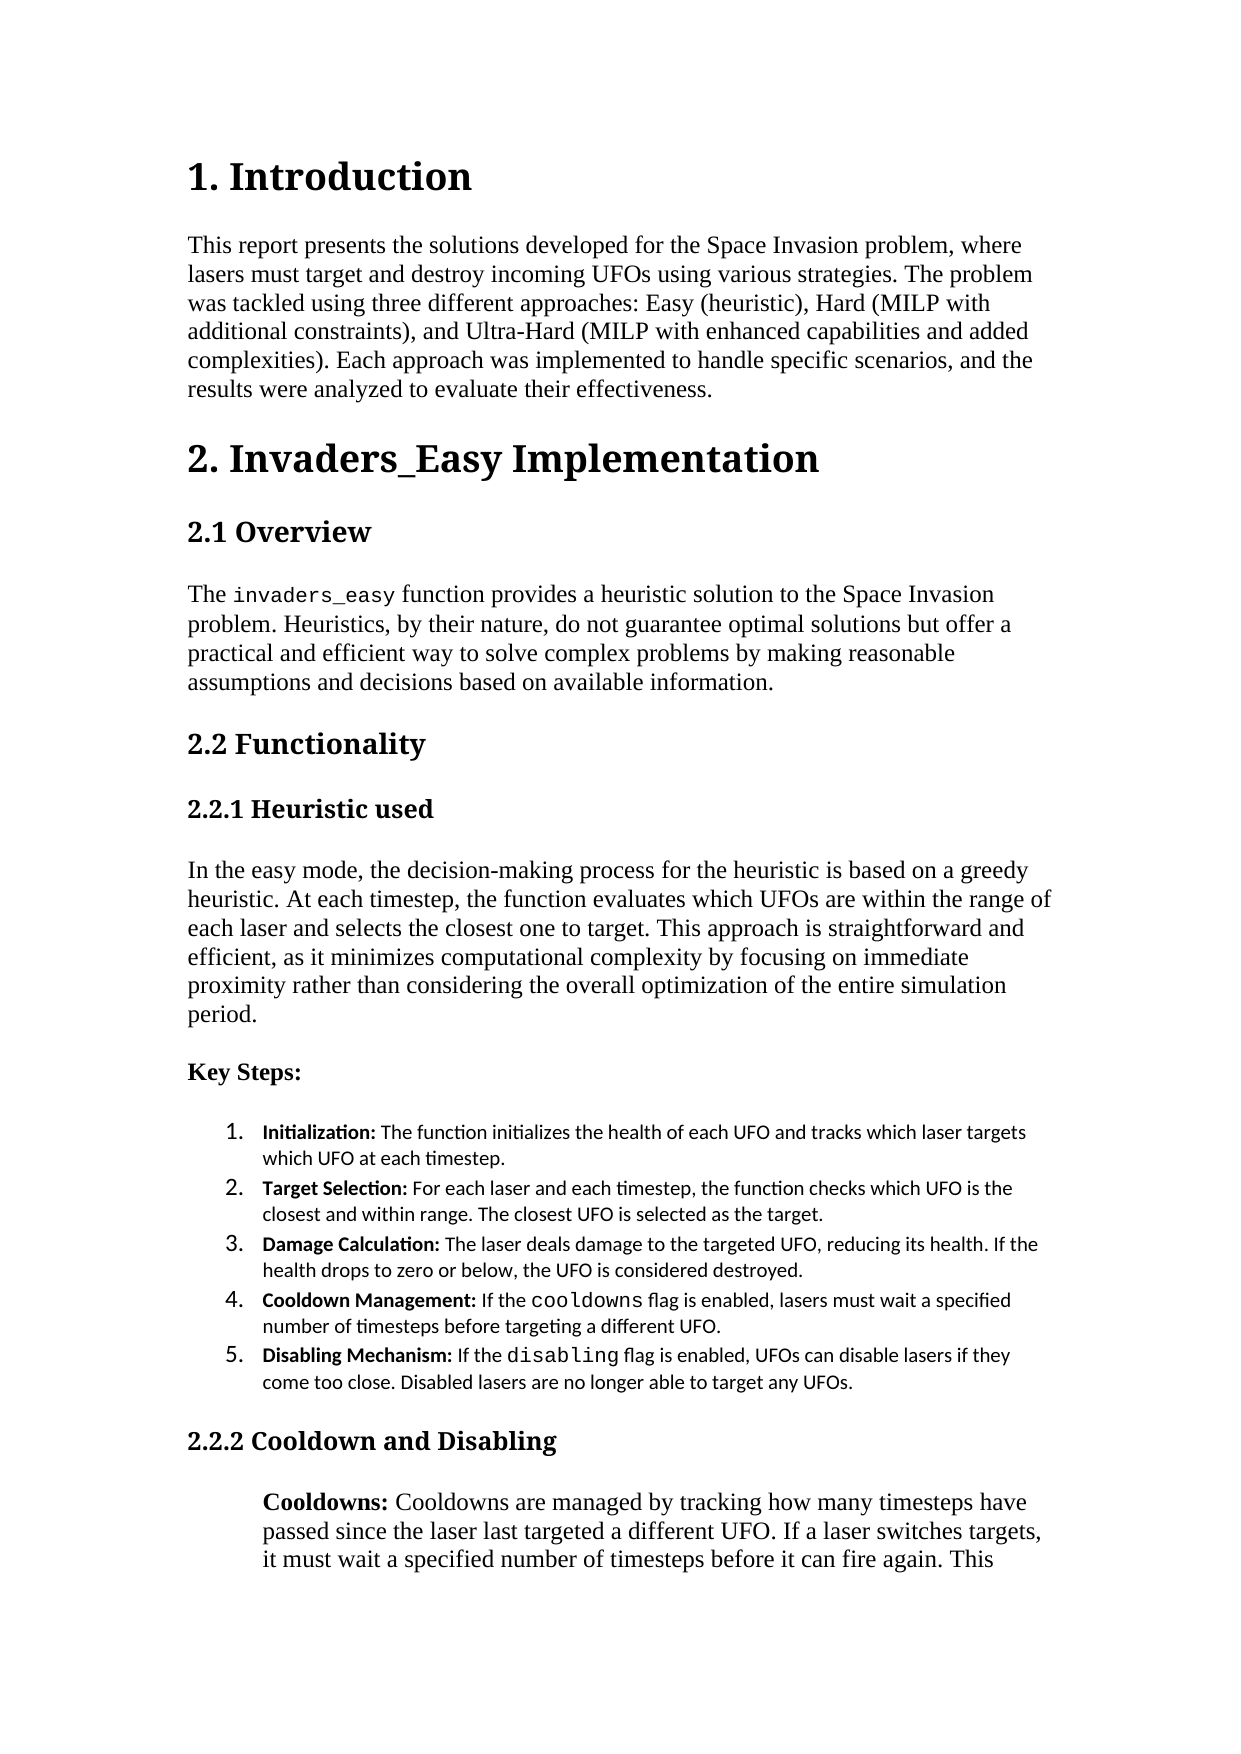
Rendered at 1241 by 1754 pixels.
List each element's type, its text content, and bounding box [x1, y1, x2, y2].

subtitle 1. Introduction [187, 150, 1053, 201]
text Key Steps: [187, 1057, 1053, 1086]
subtitle 2.1 Overview [187, 512, 1053, 550]
text In the easy mode, the decision-making process for the heuristic is based on a greedy heuristic. At each timestep, the function evaluates which UFOs are within the range of each laser and selects the closest one to target. This approach is straightforward and efficient, as it minimizes computational complexity by focusing on immediate proximity rather than considering the overall optimization of the entire simulation period. [187, 855, 1053, 1028]
subtitle 2. Invaders_Easy Implementation [187, 432, 1053, 483]
text This report presents the solutions developed for the Space Invasion problem, where lasers must target and destroy incoming UFOs using various strategies. The problem was tackled using three different approaches: Easy (heuristic), Hard (MILP with additional constraints), and Ultra-Hard (MILP with enhanced capabilities and added complexities). Each approach was implemented to handle specific scenarios, and the results were analyzed to evaluate their effectiveness. [187, 230, 1053, 403]
list Target Selection: For each laser and each timestep, the function checks which UFO is the closest and within range. The closest UFO is selected as the target. [225, 1171, 1053, 1227]
list Initialization: The function initializes the health of each UFO and tracks which laser targets which UFO at each timestep. [225, 1115, 1053, 1171]
list Disabling Mechanism: If the disabling flag is enabled, UFOs can disable lasers if they come too close. Disabled lasers are no longer able to target any UFOs. [225, 1339, 1053, 1394]
list Cooldown Management: If the cooldowns flag is enabled, lasers must wait a specified number of timesteps before targeting a different UFO. [225, 1283, 1053, 1339]
subtitle 2.2.2 Cooldown and Disabling [187, 1424, 1053, 1458]
list Damage Calculation: The laser deals damage to the targeted UFO, reducing its health. If the health drops to zero or below, the UFO is considered destroyed. [225, 1227, 1053, 1283]
text The invaders_easy function provides a heuristic solution to the Space Invasion problem. Heuristics, by their nature, do not guarantee optimal solutions but offer a practical and efficient way to solve complex problems by making reasonable assumptions and decisions based on available information. [187, 579, 1053, 695]
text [262, 1487, 1053, 1573]
subtitle 2.2.1 Heuristic used [187, 792, 1053, 826]
subtitle 2.2 Functionality [187, 724, 1053, 763]
